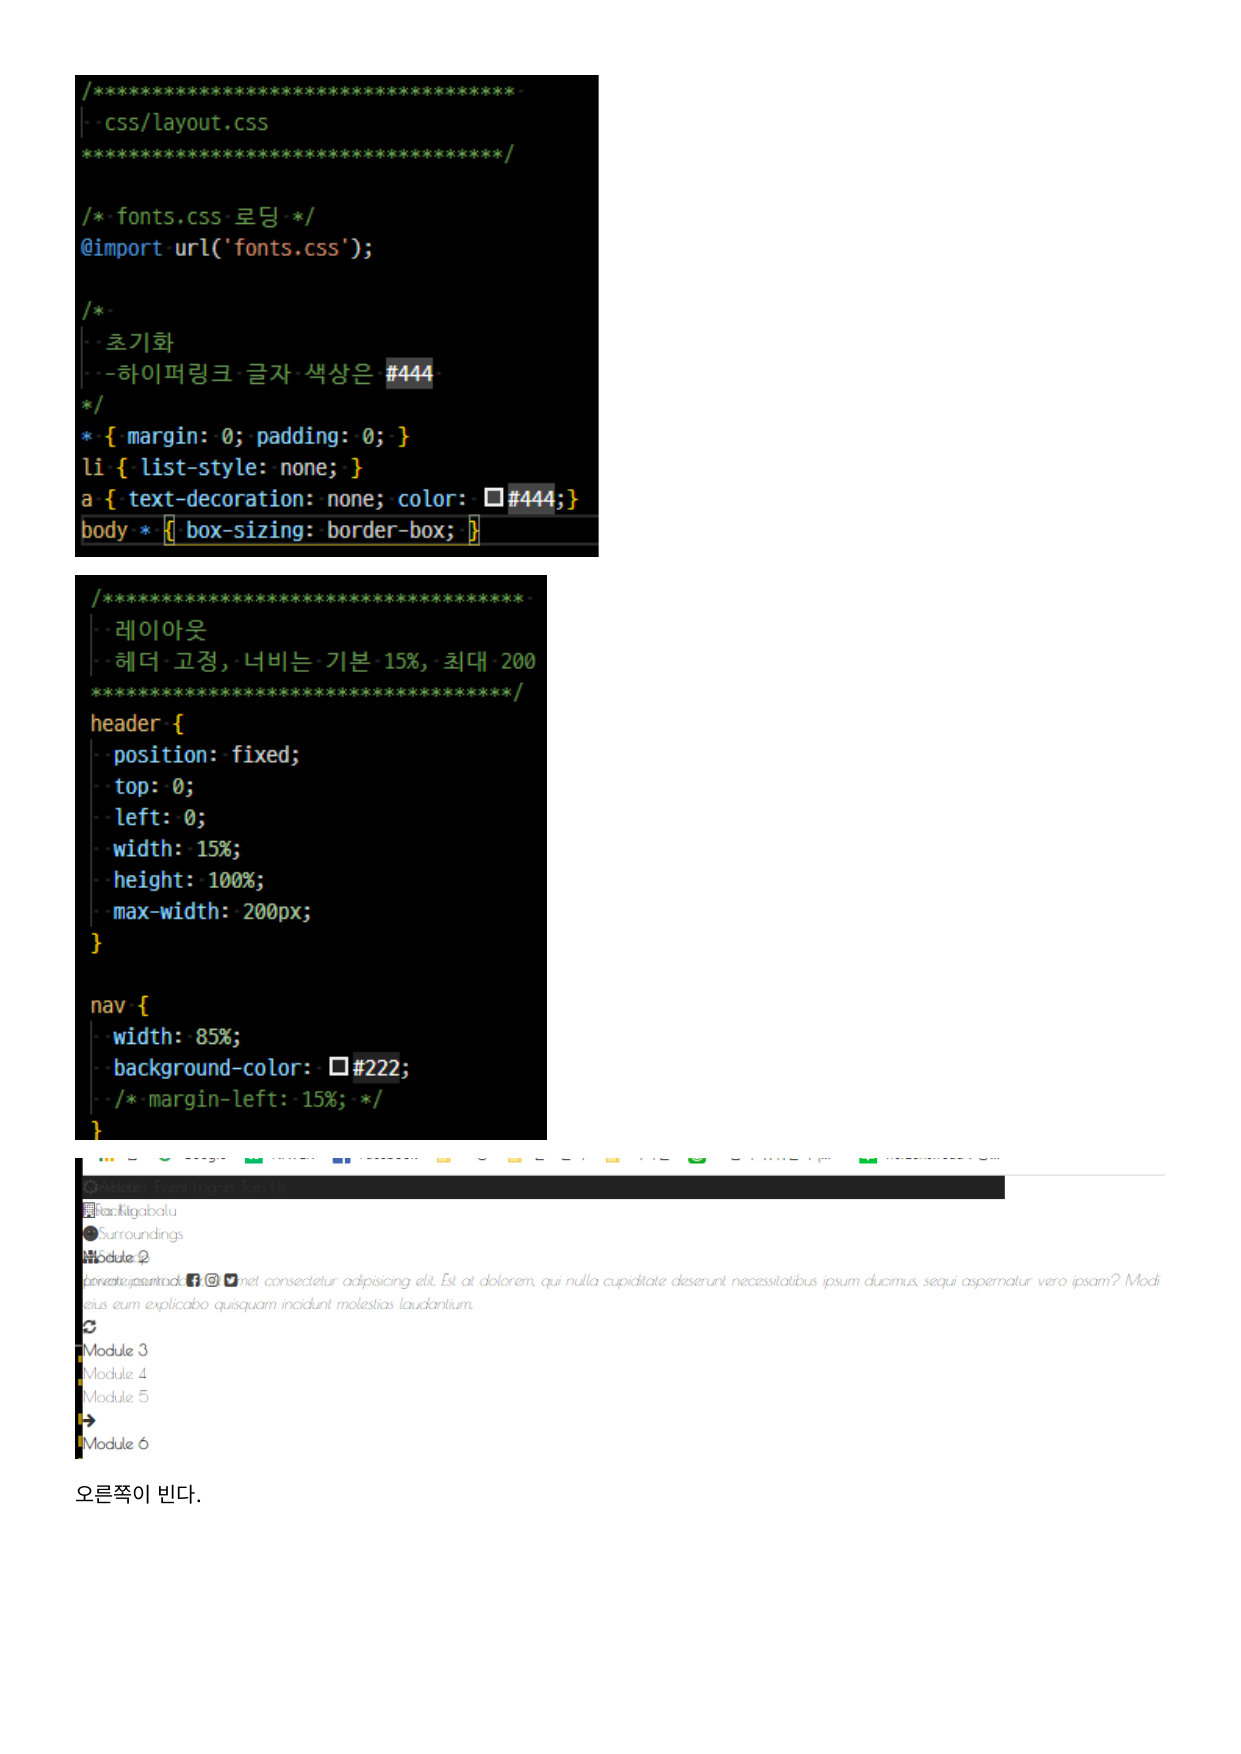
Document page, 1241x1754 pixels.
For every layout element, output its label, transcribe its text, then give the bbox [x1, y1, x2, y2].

text 오른쪽이 빈다. [75, 1478, 1165, 1508]
picture [75, 75, 599, 557]
picture [75, 575, 547, 1140]
picture [75, 1158, 1166, 1459]
